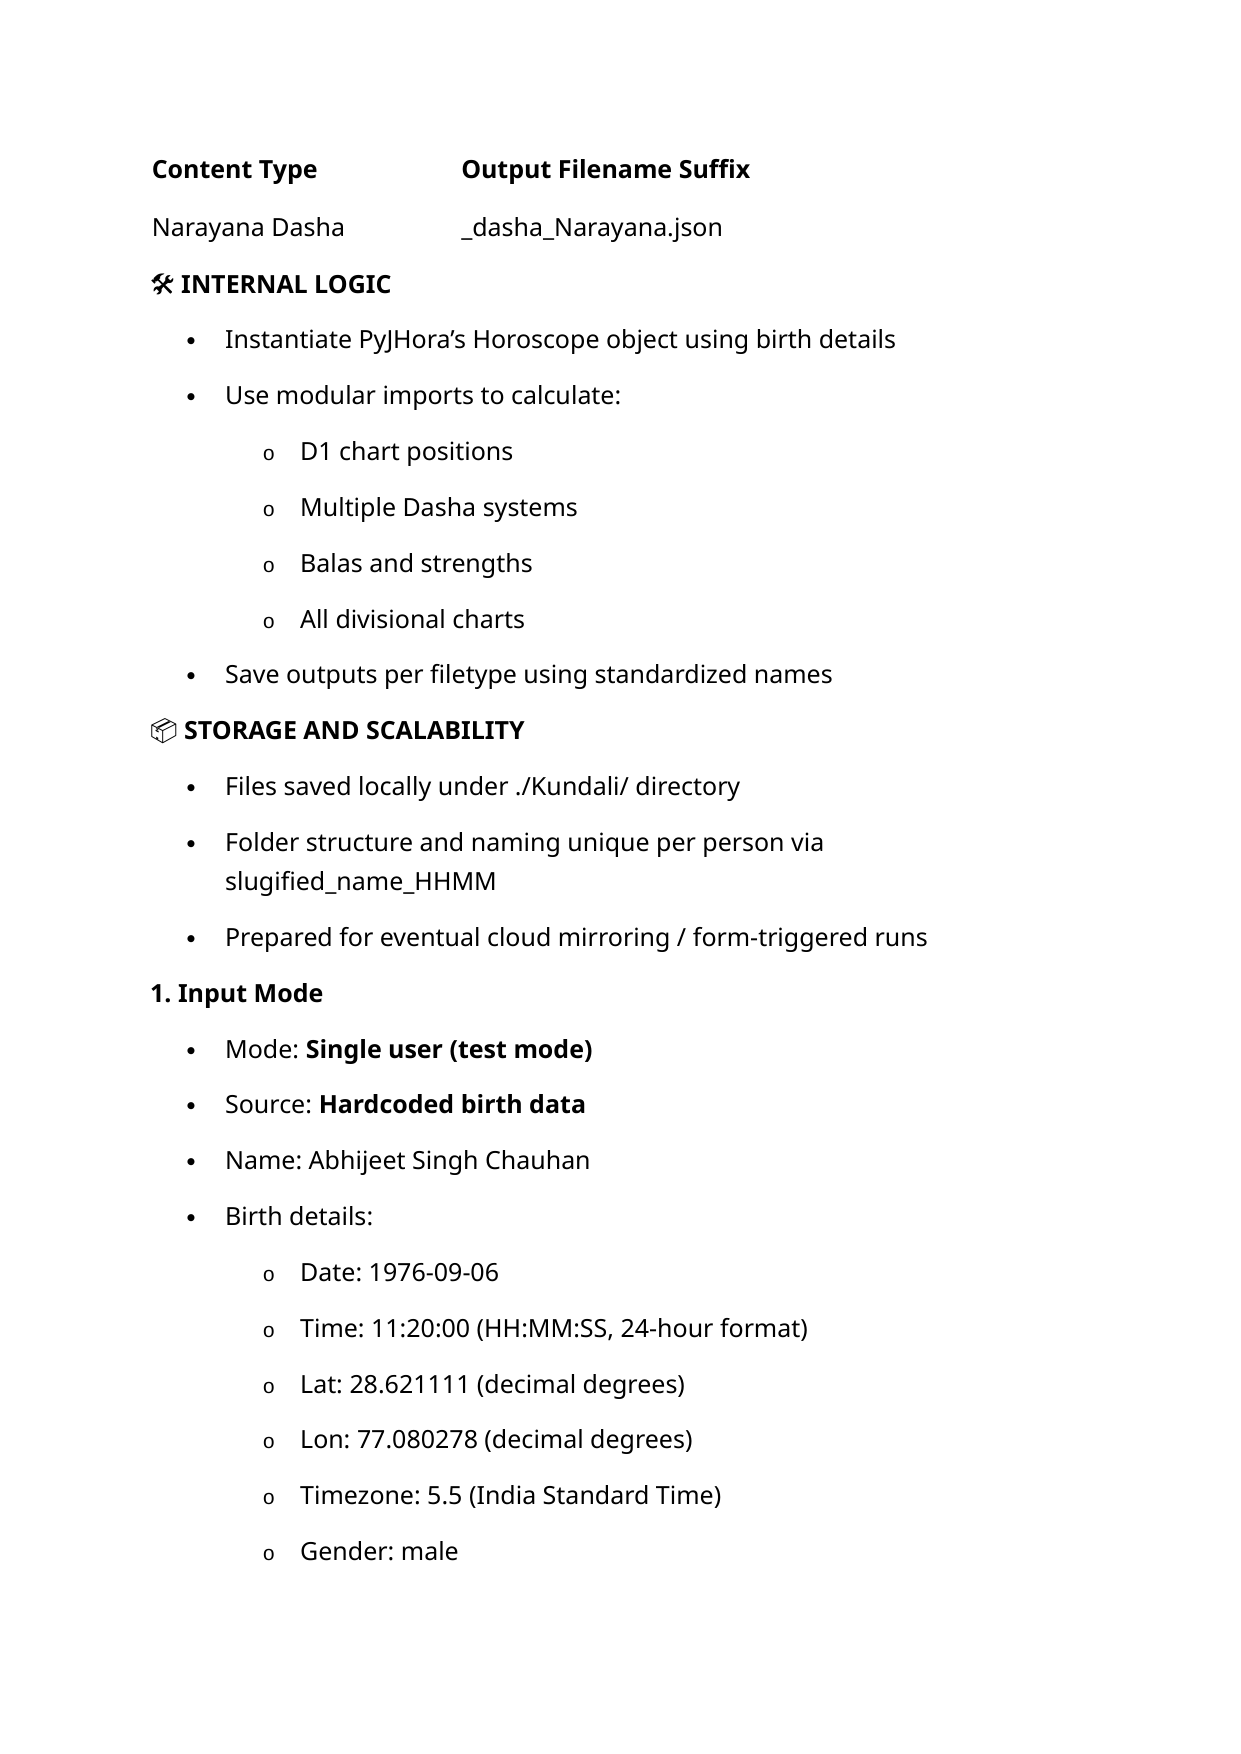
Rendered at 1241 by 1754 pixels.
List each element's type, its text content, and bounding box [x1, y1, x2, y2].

list Timezone: 5.5 (India Standard Time) [262, 1478, 1090, 1512]
list Save outputs per filetype using standardized names [187, 657, 1090, 691]
list Folder structure and naming unique per person via slugified_name_HHMM [187, 824, 1090, 898]
list Instantiate PyJHora’s Horoscope object using birth details [187, 322, 1090, 356]
table_header Output Filename Suffix [460, 150, 820, 208]
list All divisional charts [262, 601, 1090, 635]
list Date: 1976-09-06 [262, 1254, 1090, 1289]
list Name: Abhijeet Singh Chauhan [187, 1143, 1090, 1177]
list Lon: 77.080278 (decimal degrees) [262, 1422, 1090, 1456]
list Use modular imports to calculate: [187, 378, 1090, 412]
text 📦 STORAGE AND SCALABILITY [150, 713, 1090, 747]
list Files saved locally under ./Kundali/ directory [187, 769, 1090, 803]
list Time: 11:20:00 (HH:MM:SS, 24-hour format) [262, 1310, 1090, 1344]
list Mode: Single user (test mode) [187, 1031, 1090, 1065]
table_header Content Type [150, 150, 459, 208]
list Balas and strengths [262, 545, 1090, 579]
list Prepared for eventual cloud mirroring / form-triggered runs [187, 919, 1090, 954]
list Gender: male [262, 1534, 1090, 1568]
text 1. Input Mode [150, 975, 1090, 1009]
table_cell _dasha_Narayana.json [460, 208, 820, 266]
list Lat: 28.621111 (decimal degrees) [262, 1366, 1090, 1400]
list Source: Hardcoded birth data [187, 1087, 1090, 1121]
text 🛠️ INTERNAL LOGIC [150, 266, 1090, 300]
table_cell Narayana Dasha [150, 208, 459, 266]
list Multiple Dasha systems [262, 489, 1090, 524]
list Birth details: [187, 1199, 1090, 1233]
list D1 chart positions [262, 434, 1090, 468]
